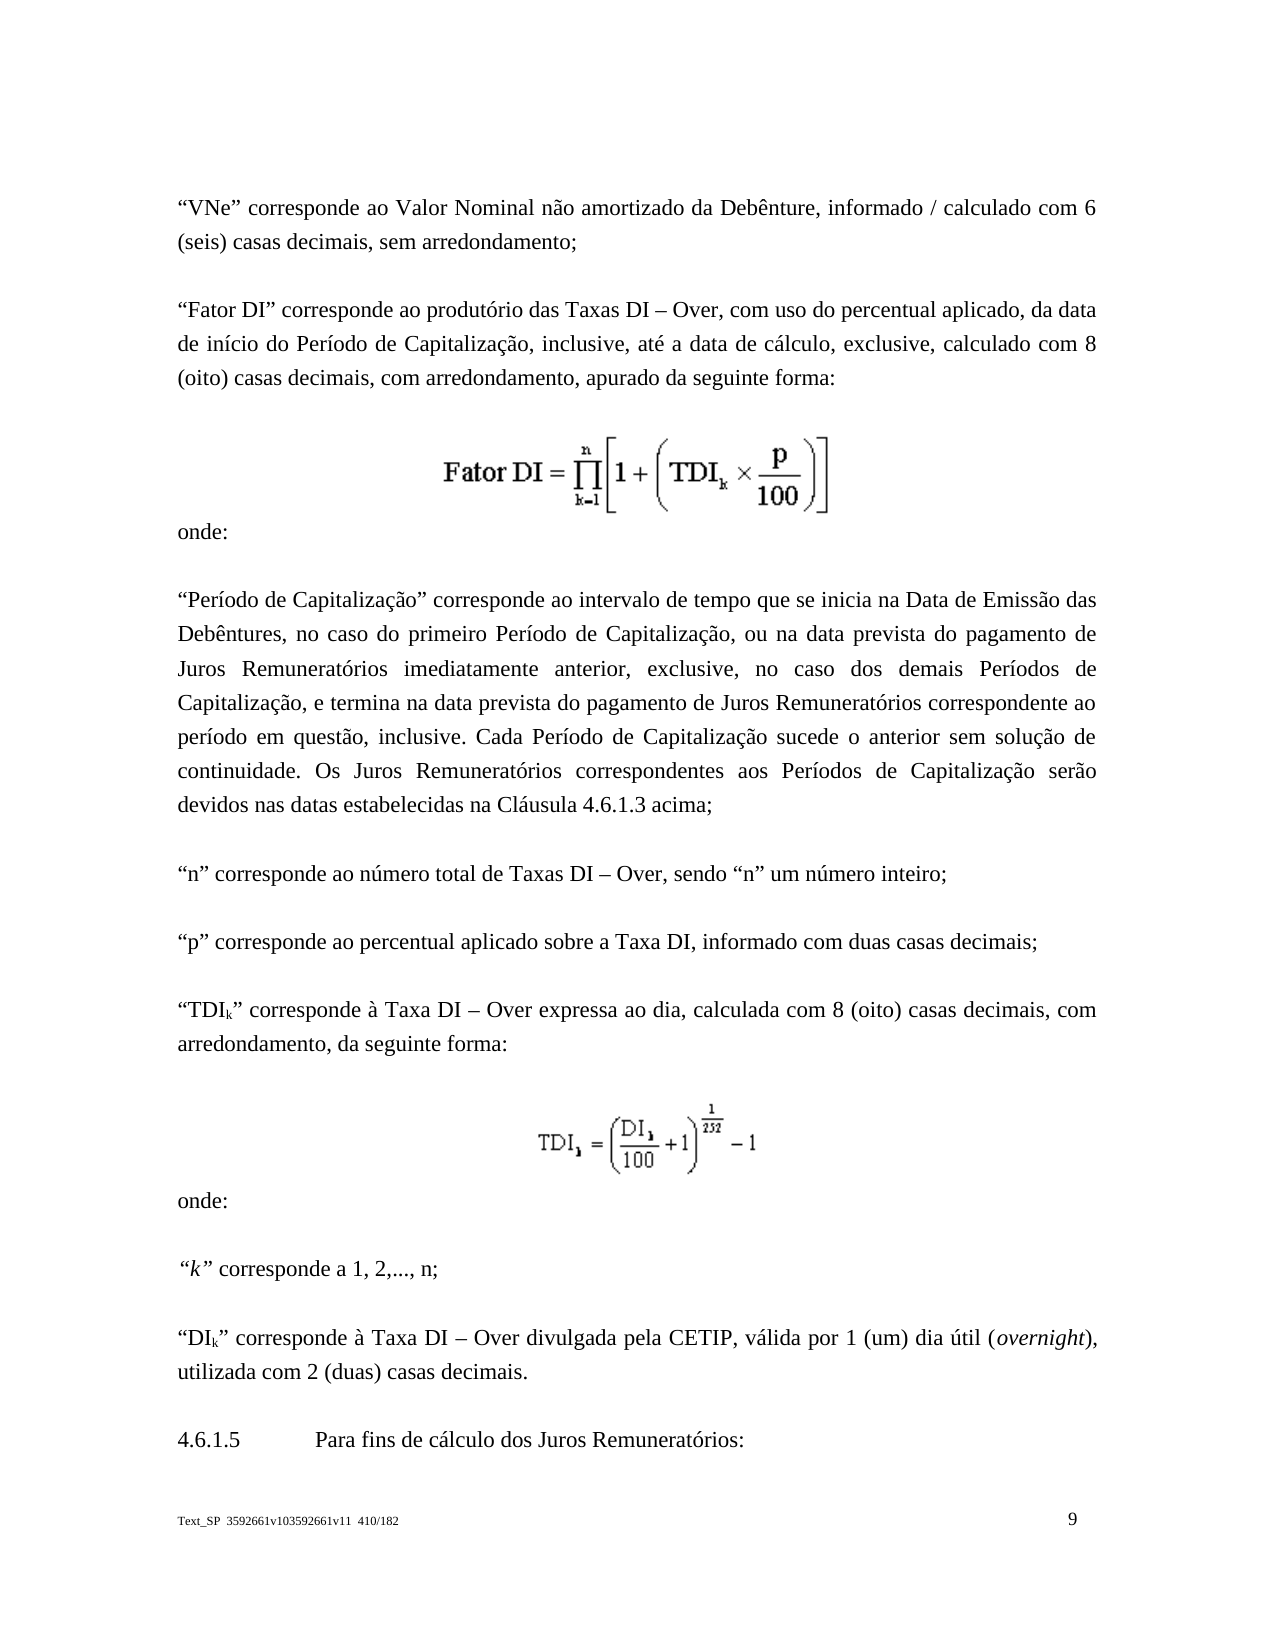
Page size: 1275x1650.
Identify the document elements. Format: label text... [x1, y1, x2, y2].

text “k” corresponde a 1, 2,..., n; [177, 1256, 1098, 1282]
text “n” corresponde ao número total de Taxas DI – Over, sendo “n” um número inteiro; [177, 860, 1098, 886]
text 4.6.1.5 Para fins de cálculo dos Juros Remuneratórios: [177, 1426, 1098, 1453]
text “Fator DI” corresponde ao produtório das Taxas DI – Over, com uso do percentual aplicado, da data de início do Período de Capitalização, inclusive, até a data de cálculo, exclusive, calculado com 8 (oito) casas decimais, com arredondamento, apurado da seguinte forma: [177, 296, 1098, 391]
text “VNe” corresponde ao Valor Nominal não amortizado da Debênture, informado / calculado com 6 (seis) casas decimais, sem arredondamento; [177, 194, 1098, 254]
picture [534, 1098, 760, 1179]
text “Período de Capitalização” corresponde ao intervalo de tempo que se inicia na Data de Emissão das Debêntures, no caso do primeiro Período de Capitalização, ou na data prevista do pagamento de Juros Remuneratórios imediatamente anterior, exclusive, no caso dos demais Períodos de Capitalização, e termina na data prevista do pagamento de Juros Remuneratórios correspondente ao período em questão, inclusive. Cada Período de Capitalização sucede o anterior sem solução de continuidade. Os Juros Remuneratórios correspondentes aos Períodos de Capitalização serão devidos nas datas estabelecidas na Cláusula 4.6.1.3 acima; [177, 586, 1098, 818]
text onde: [177, 518, 1098, 544]
text “TDIk” corresponde à Taxa DI – Over expressa ao dia, calculada com 8 (oito) casas decimais, com arredondamento, da seguinte forma: [177, 996, 1098, 1057]
text “DIk” corresponde à Taxa DI – Over divulgada pela CETIP, válida por 1 (um) dia útil (overnight), utilizada com 2 (duas) casas decimais. [177, 1324, 1098, 1384]
picture [441, 431, 834, 518]
text onde: [177, 1187, 1098, 1213]
text “p” corresponde ao percentual aplicado sobre a Taxa DI, informado com duas casas decimais; [177, 928, 1098, 954]
